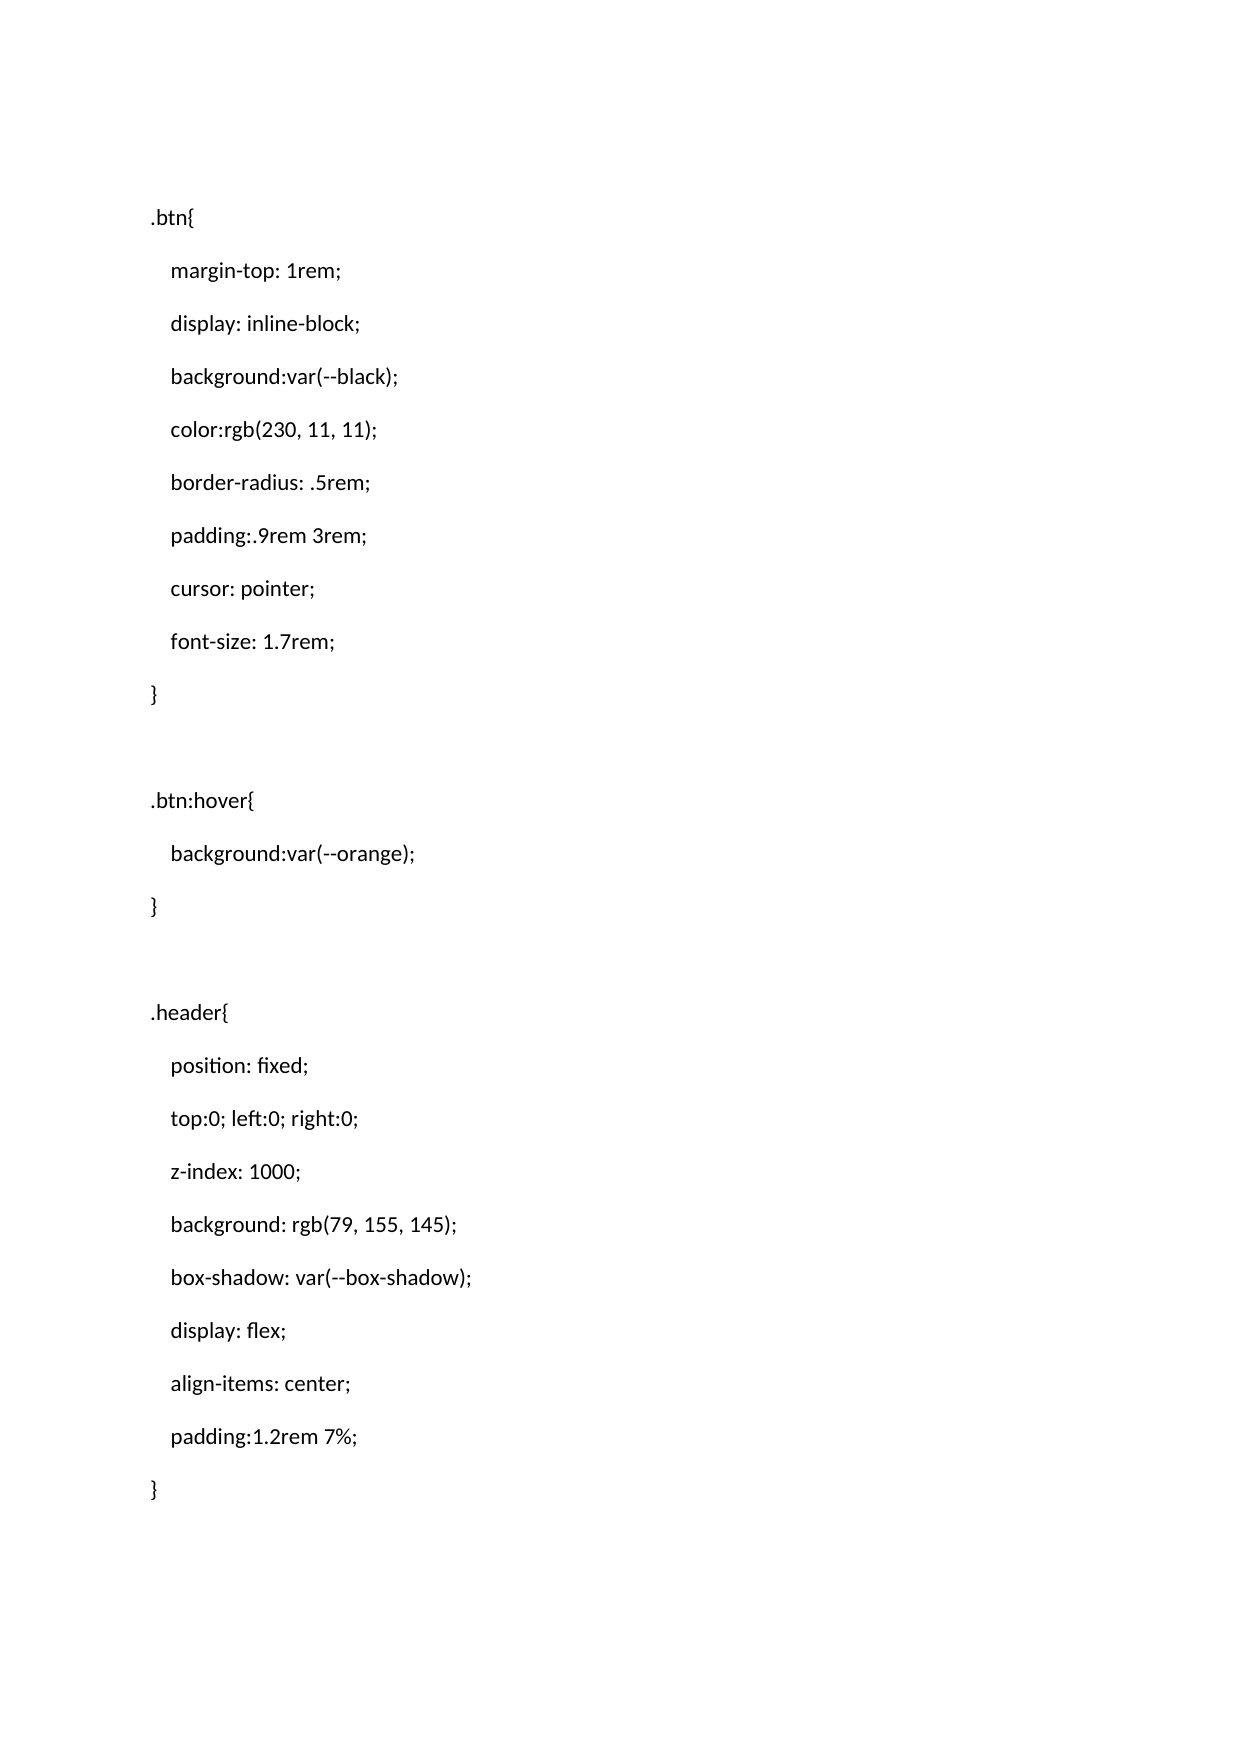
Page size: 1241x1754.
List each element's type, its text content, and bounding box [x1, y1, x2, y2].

text font-size: 1.7rem; [150, 627, 1090, 655]
text .btn:hover{ [150, 786, 1090, 814]
text padding:1.2rem 7%; [150, 1422, 1090, 1451]
text cursor: pointer; [150, 574, 1090, 602]
text margin-top: 1rem; [150, 256, 1090, 284]
text padding:.9rem 3rem; [150, 521, 1090, 549]
text display: flex; [150, 1316, 1090, 1344]
text .btn{ [150, 203, 1090, 231]
text display: inline-block; [150, 309, 1090, 337]
text border-radius: .5rem; [150, 468, 1090, 496]
text top:0; left:0; right:0; [150, 1104, 1090, 1132]
text background:var(--orange); [150, 839, 1090, 867]
text } [150, 892, 1090, 920]
text } [150, 680, 1090, 708]
text background: rgb(79, 155, 145); [150, 1210, 1090, 1238]
text align-items: center; [150, 1369, 1090, 1397]
text z-index: 1000; [150, 1157, 1090, 1185]
text } [150, 1476, 1090, 1503]
text .header{ [150, 998, 1090, 1026]
text box-shadow: var(--box-shadow); [150, 1263, 1090, 1291]
text color:rgb(230, 11, 11); [150, 415, 1090, 443]
text background:var(--black); [150, 362, 1090, 390]
text position: fixed; [150, 1051, 1090, 1079]
